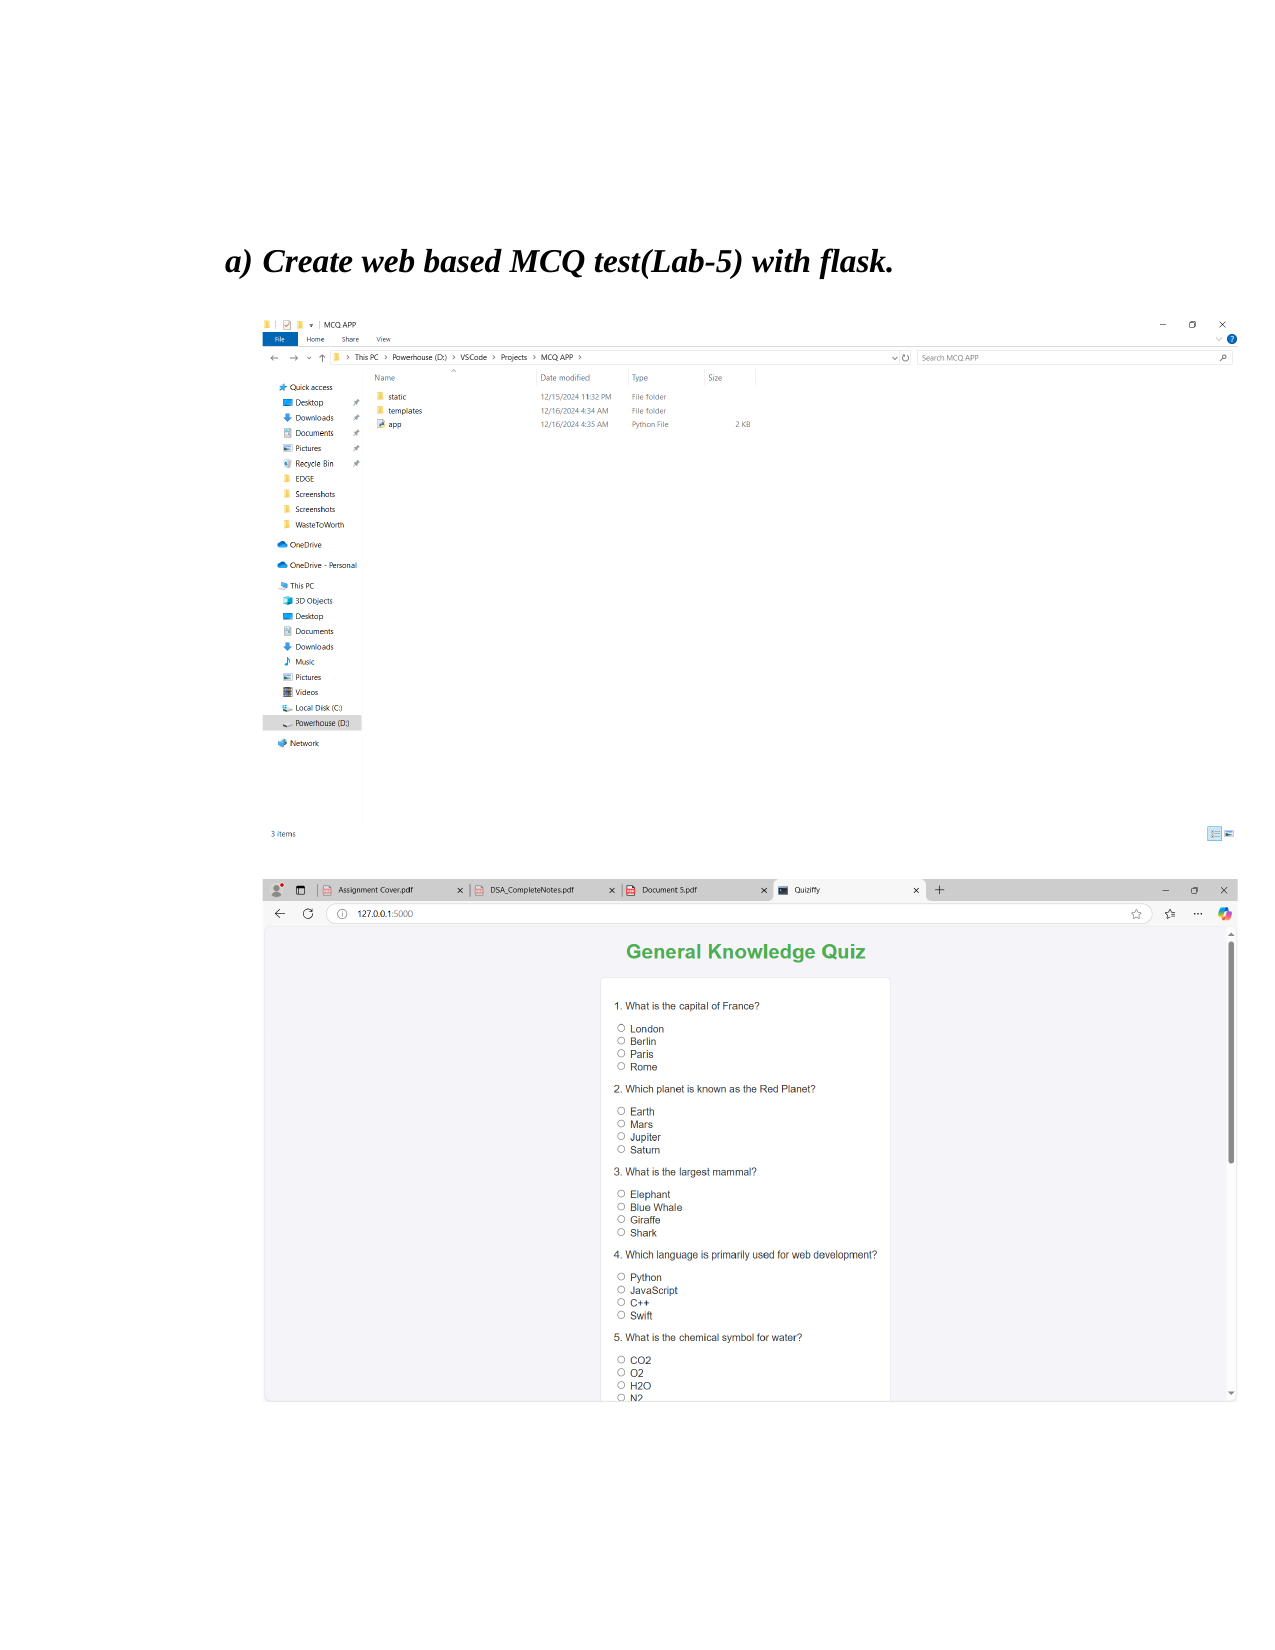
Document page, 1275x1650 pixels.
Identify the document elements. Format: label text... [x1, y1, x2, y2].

picture [262, 317, 1238, 841]
picture [262, 879, 1238, 1402]
list Create web based MCQ test(Lab-5) with flask. [225, 241, 1125, 279]
